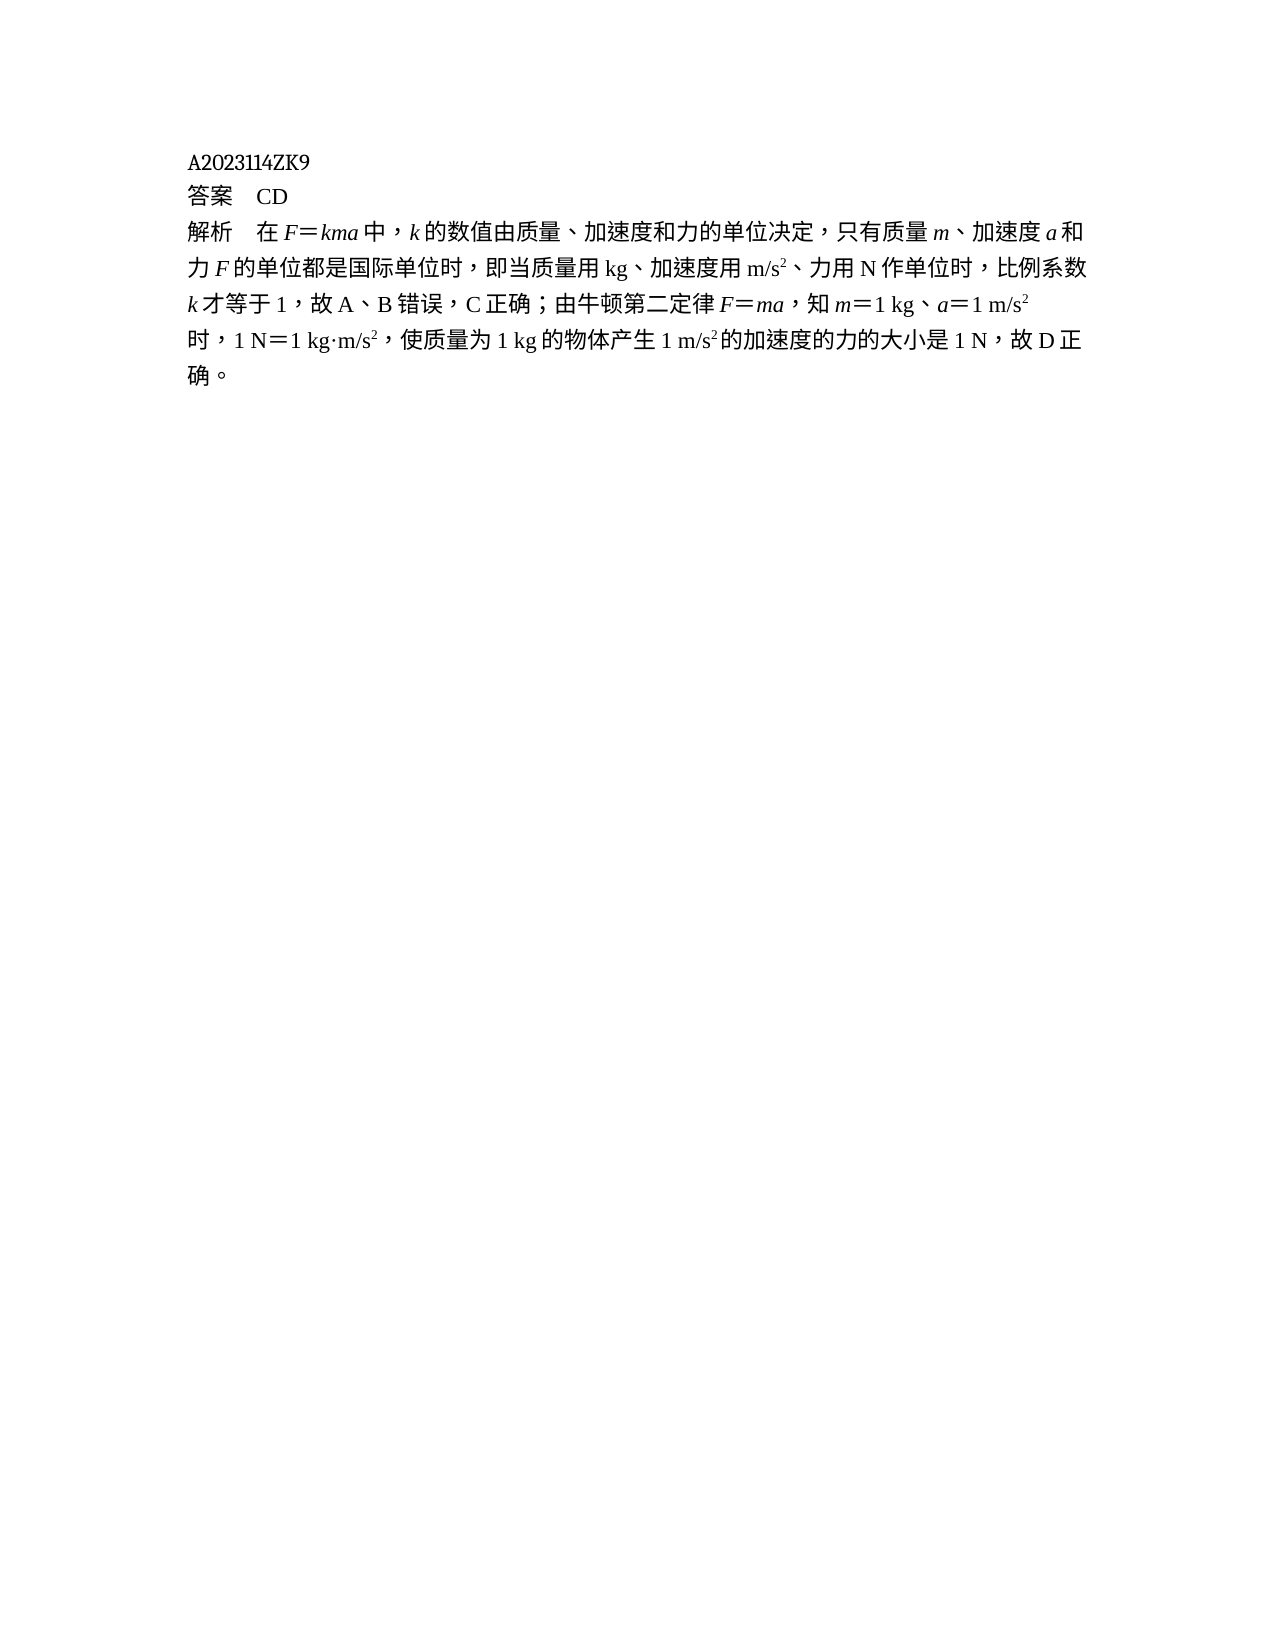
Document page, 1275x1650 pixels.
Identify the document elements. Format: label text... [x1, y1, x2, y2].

text 解析 在F＝kma中，k的数值由质量、加速度和力的单位决定，只有质量m、加速度a和力F的单位都是国际单位时，即当质量用kg、加速度用m/s2、力用N作单位时，比例系数k才等于1，故A、B错误，C正确；由牛顿第二定律F＝ma，知m＝1 kg、a＝1 m/s2时，1 N＝1 kg·m/s2，使质量为1 kg的物体产生1 m/s2的加速度的力的大小是1 N，故D正确。 [187, 216, 1087, 391]
text A2023114ZK9 [187, 150, 1087, 176]
text 答案 CD [187, 180, 1087, 211]
